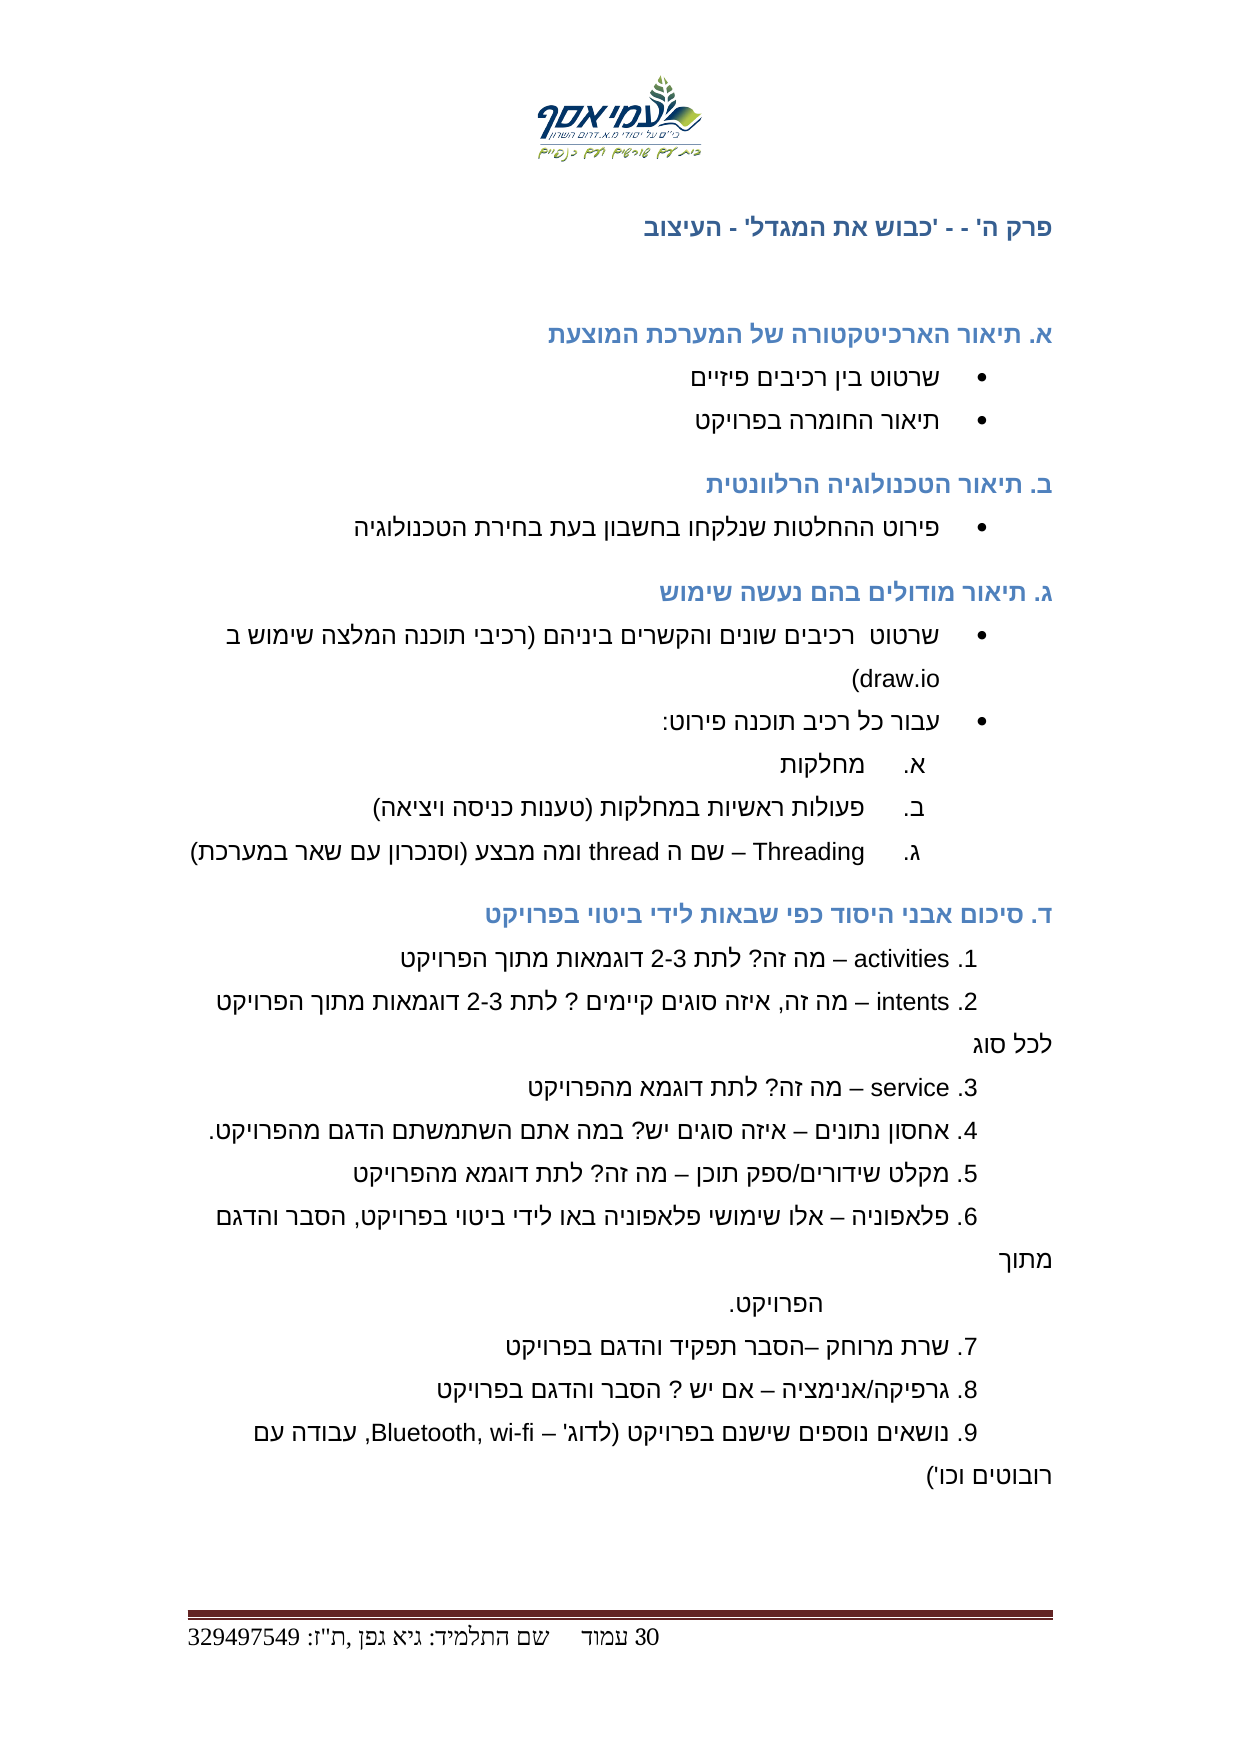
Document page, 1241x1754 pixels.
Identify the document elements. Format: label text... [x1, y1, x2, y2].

list פירוט ההחלטות שנלקחו בחשבון בעת בחירת הטכנולוגיה [187, 513, 978, 542]
text 2. intents – מה זה, איזה סוגים קיימים ? לתת 2-3 דוגמאות מתוך הפרויקט לכל סוג [187, 987, 1053, 1058]
list פעולות ראשיות במחלקות (טענות כניסה ויציאה) [187, 793, 903, 822]
list Threading – שם ה thread ומה מבצע (וסנכרון עם שאר במערכת) [187, 836, 903, 865]
text 4. אחסון נתונים – איזה סוגים יש? במה אתם השתמשתם הדגם מהפרויקט. [187, 1116, 1053, 1145]
text 6. פלאפוניה – אלו שימושי פלאפוניה באו לידי ביטוי בפרויקט, הסבר והדגם מתוך הפרויקט. [187, 1202, 1053, 1317]
text 9. נושאים נוספים שישנם בפרויקט (לדוג' – Bluetooth, wi-fi, עבודה עם רובוטים וכו') [187, 1418, 1053, 1490]
text 3. service – מה זה? לתת דוגמא מהפרויקט [187, 1073, 1053, 1102]
subtitle ד. סיכום אבני היסוד כפי שבאות לידי ביטוי בפרויקט [187, 900, 1053, 929]
list שרטוט רכיבים שונים והקשרים ביניהם (רכיבי תוכנה המלצה שימוש ב draw.io) [187, 621, 978, 693]
subtitle ב. תיאור הטכנולוגיה הרלוונטית [187, 470, 1053, 499]
text 7. שרת מרוחק –הסבר תפקיד והדגם בפרויקט [187, 1332, 1053, 1360]
text 5. מקלט שידורים/ספק תוכן – מה זה? לתת דוגמא מהפרויקט [187, 1159, 1053, 1188]
list תיאור החומרה בפרויקט [187, 406, 978, 435]
list מחלקות [187, 750, 903, 779]
subtitle א. תיאור הארכיטקטורה של המערכת המוצעת [187, 320, 1053, 349]
subtitle פרק ה' - - 'כבוש את המגדל' - העיצוב [187, 213, 1053, 242]
list שרטוט בין רכיבים פיזיים [187, 363, 978, 392]
list עבור כל רכיב תוכנה פירוט: [187, 707, 978, 736]
subtitle ג. תיאור מודולים בהם נעשה שימוש [187, 577, 1053, 606]
text 8. גרפיקה/אנימציה – אם יש ? הסבר והדגם בפרויקט [187, 1375, 1053, 1403]
text 1. activities – מה זה? לתת 2-3 דוגמאות מתוך הפרויקט [187, 943, 1053, 972]
picture [532, 73, 708, 163]
